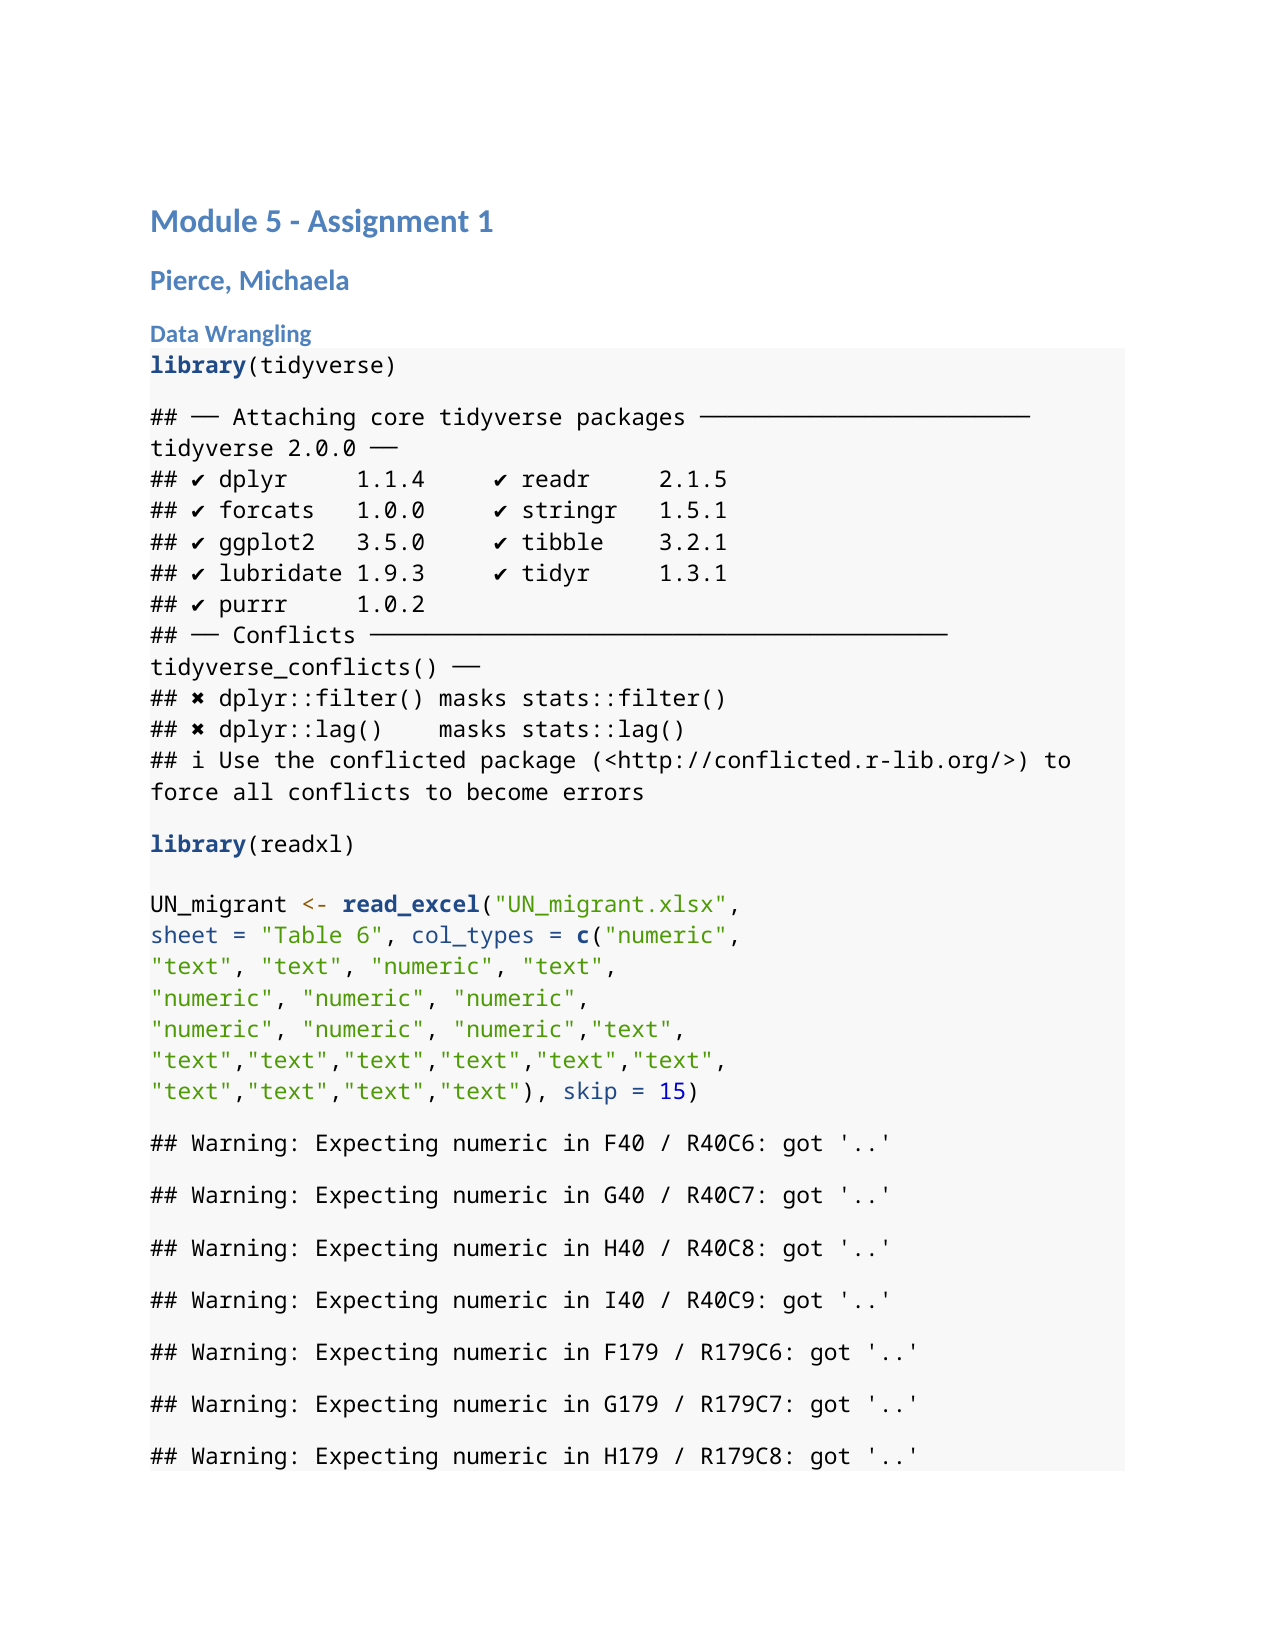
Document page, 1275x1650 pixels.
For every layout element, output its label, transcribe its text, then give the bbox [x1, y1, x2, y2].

subtitle Data Wrangling [150, 318, 1125, 348]
text ## Warning: Expecting numeric in G40 / R40C7: got '..' [150, 1179, 1125, 1211]
text ## Warning: Expecting numeric in H40 / R40C8: got '..' [150, 1231, 1125, 1263]
subtitle Module 5 - Assignment 1 [150, 200, 1125, 241]
text ## Warning: Expecting numeric in H179 / R179C8: got '..' [150, 1440, 1125, 1471]
subtitle Pierce, Michaela [150, 262, 1125, 297]
text ## ── Attaching core tidyverse packages ──────────────────────── tidyverse 2.0.0 ── ## ✔ dplyr 1.1.4 ✔ readr 2.1.5 ## ✔ forcats 1.0.0 ✔ stringr 1.5.1 ## ✔ ggplot2 3.5.0 ✔ tibble 3.2.1 ## ✔ lubridate 1.9.3 ✔ tidyr 1.3.1 ## ✔ purrr 1.0.2 ## ── Conflicts ────────────────────────────────────────── tidyverse_conflicts() ── ## ✖ dplyr::filter() masks stats::filter() ## ✖ dplyr::lag() masks stats::lag() ## ℹ Use the conflicted package (<http://conflicted.r-lib.org/>) to force all conflicts to become errors [150, 401, 1125, 807]
text ## Warning: Expecting numeric in F179 / R179C6: got '..' [150, 1336, 1125, 1367]
text ## Warning: Expecting numeric in F40 / R40C6: got '..' [150, 1127, 1125, 1158]
text ## Warning: Expecting numeric in G179 / R179C7: got '..' [150, 1388, 1125, 1419]
text library(tidyverse) [150, 348, 1125, 380]
text library(readxl) UN_migrant <- read_excel("UN_migrant.xlsx", sheet = "Table 6", col_types = c("numeric", "text", "text", "numeric", "text", "numeric", "numeric", "numeric", "numeric", "numeric", "numeric","text", "text","text","text","text","text","text", "text","text","text","text"), skip = 15) [150, 828, 1125, 1106]
text ## Warning: Expecting numeric in I40 / R40C9: got '..' [150, 1283, 1125, 1315]
